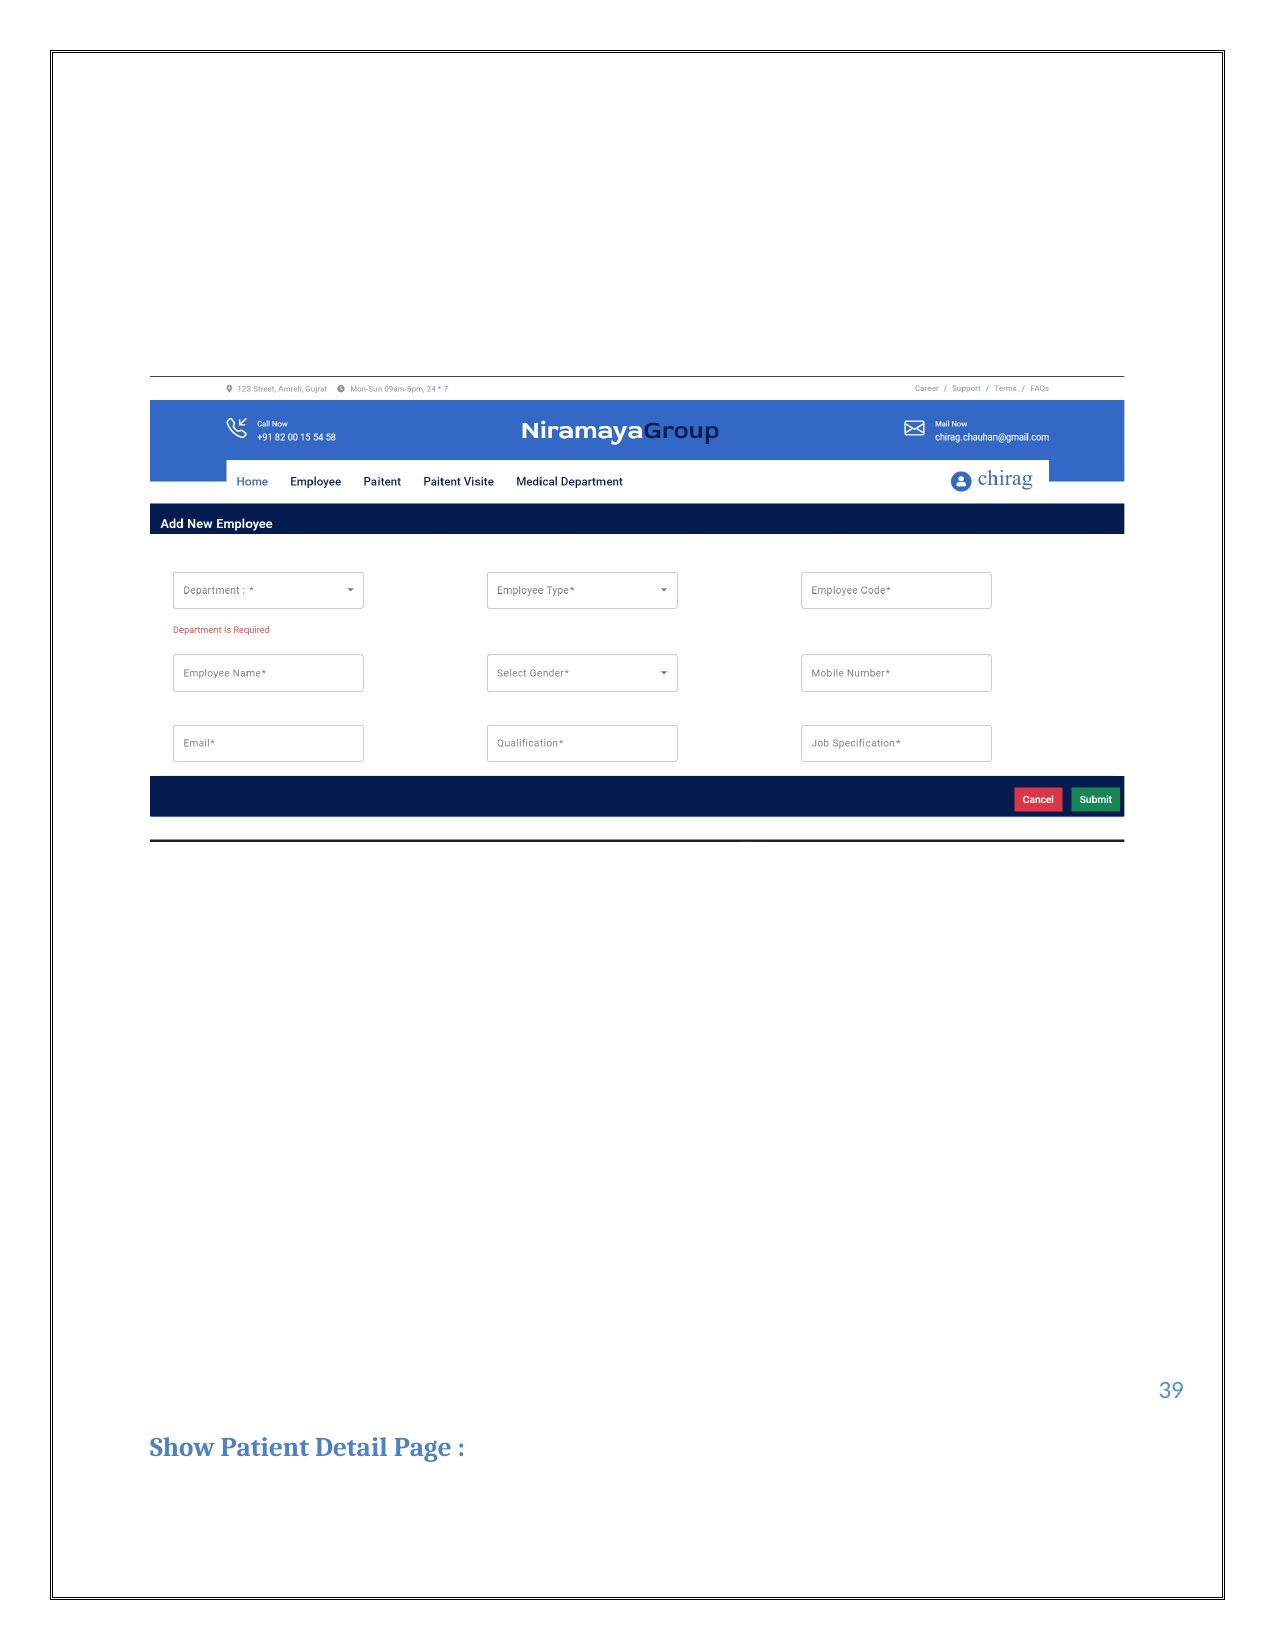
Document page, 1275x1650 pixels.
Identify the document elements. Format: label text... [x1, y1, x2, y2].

picture [150, 376, 1125, 842]
list Show Patient Detail Page : [150, 1432, 1125, 1463]
